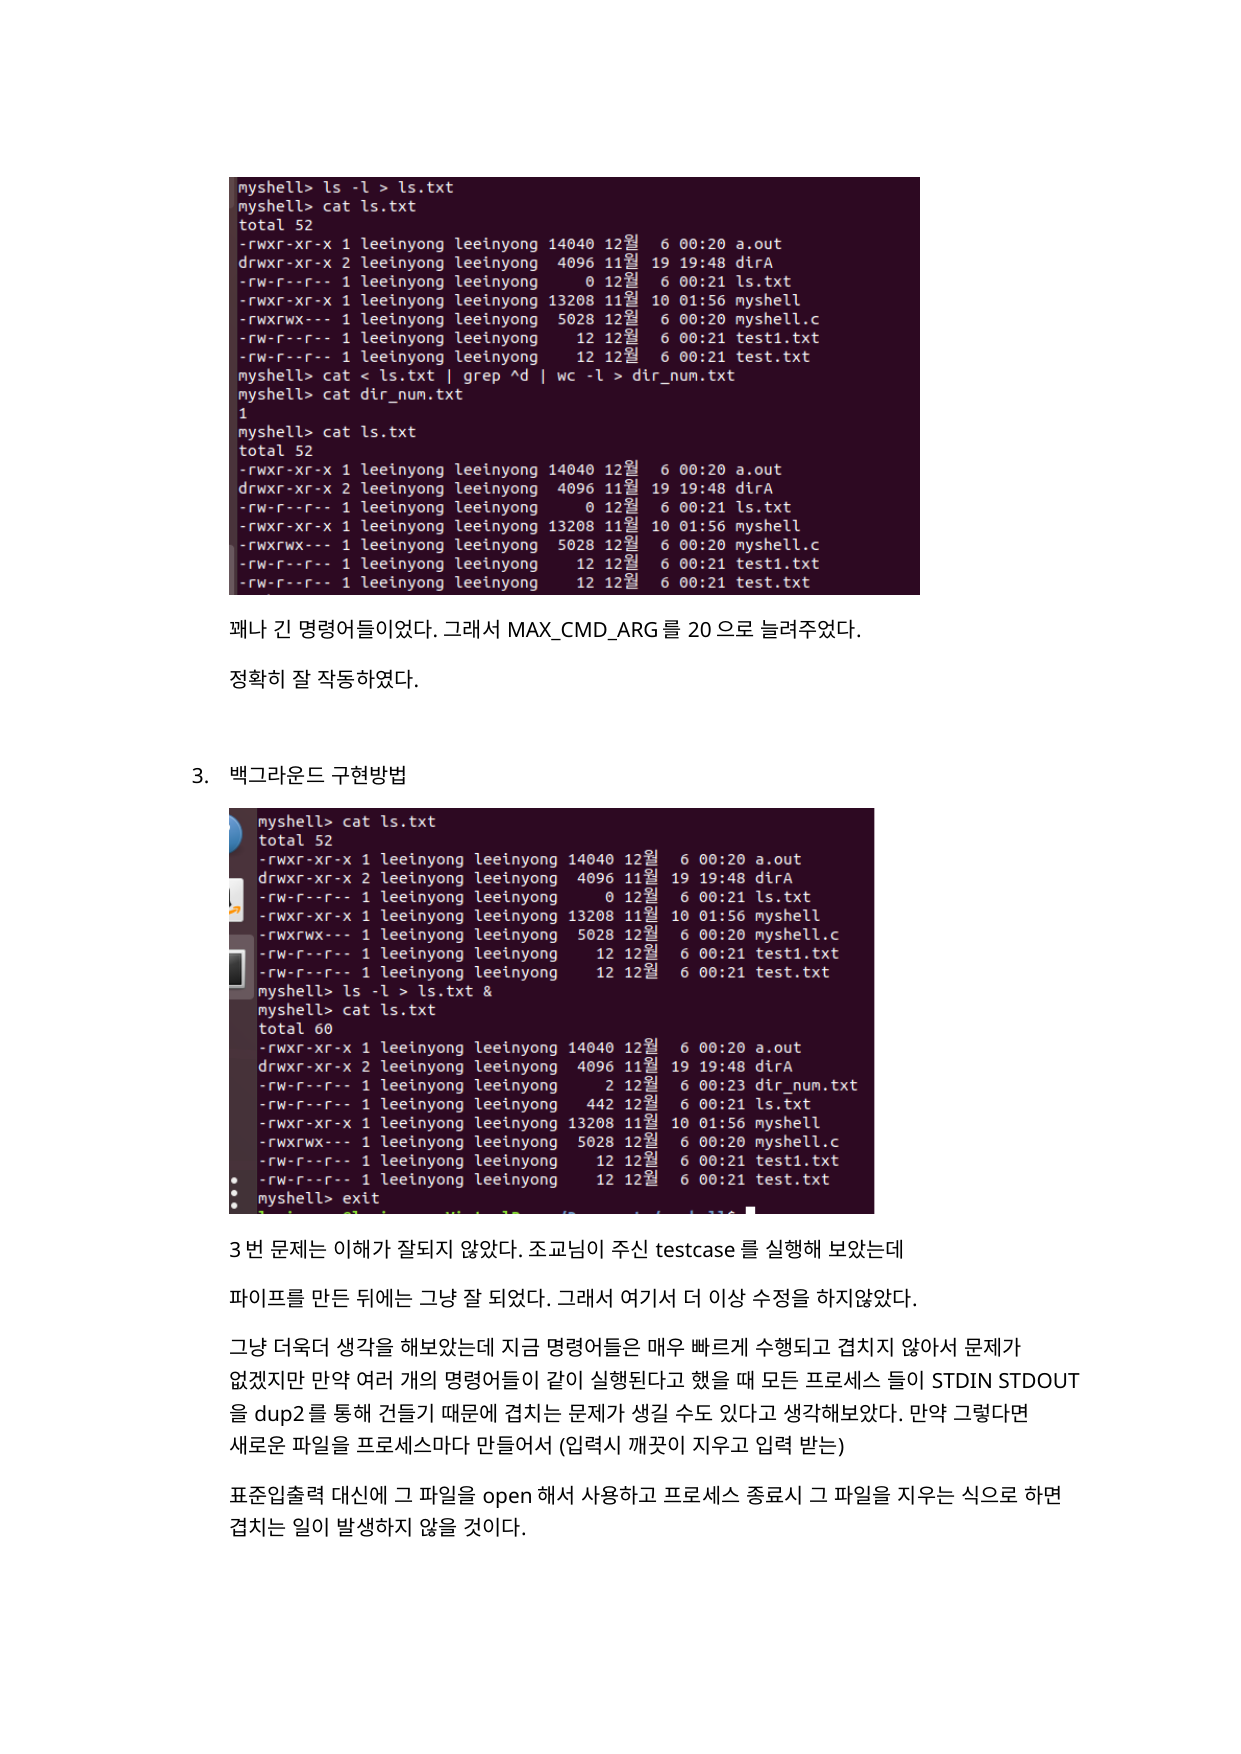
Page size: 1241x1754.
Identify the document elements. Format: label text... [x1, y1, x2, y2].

list 3번 문제는 이해가 잘되지 않았다. 조교님이 주신 testcase를 실행해 보았는데 [229, 1233, 1090, 1263]
list 백그라운드 구현방법 [192, 759, 1090, 790]
list 파이프를 만든 뒤에는 그냥 잘 되었다. 그래서 여기서 더 이상 수정을 하지않았다. [229, 1282, 1090, 1312]
text 꽤나 긴 명령어들이었다. 그래서 MAX_CMD_ARG를 20으로 늘려주었다. [229, 613, 1090, 644]
list 표준입출력 대신에 그 파일을 open해서 사용하고 프로세스 종료시 그 파일을 지우는 식으로 하면 겹치는 일이 발생하지 않을 것이다. [229, 1479, 1090, 1542]
list 그냥 더욱더 생각을 해보았는데 지금 명령어들은 매우 빠르게 수행되고 겹치지 않아서 문제가 없겠지만 만약 여러 개의 명령어들이 같이 실행된다고 했을 때 모든 프로세스 들이 STDIN STDOUT을 dup2를 통해 건들기 때문에 겹치는 문제가 생길 수도 있다고 생각해보았다. 만약 그렇다면 새로운 파일을 프로세스마다 만들어서 (입력시 깨끗이 지우고 입력 받는) [229, 1332, 1090, 1460]
picture [229, 808, 875, 1214]
picture [229, 177, 920, 595]
text 정확히 잘 작동하였다. [229, 663, 1090, 693]
